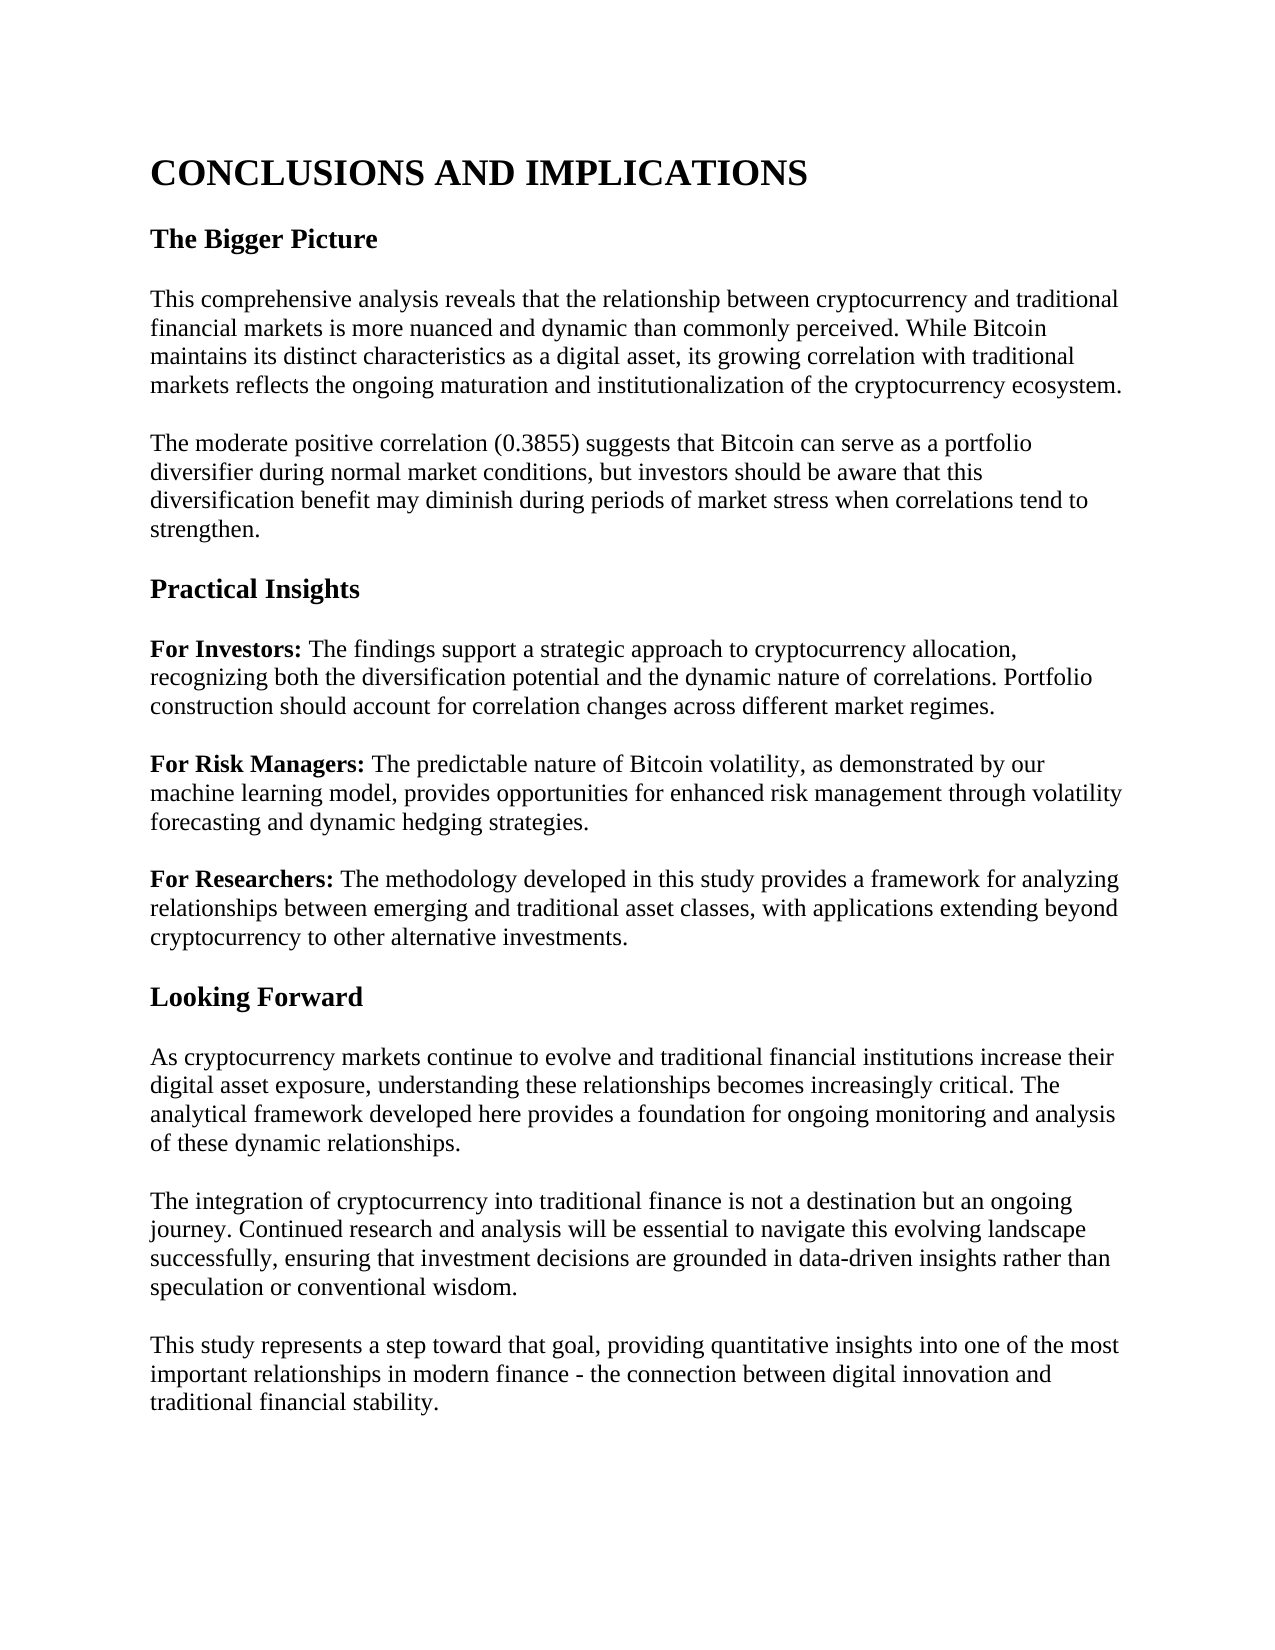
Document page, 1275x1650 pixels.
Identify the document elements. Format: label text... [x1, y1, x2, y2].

text The moderate positive correlation (0.3855) suggests that Bitcoin can serve as a portfolio diversifier during normal market conditions, but investors should be aware that this diversification benefit may diminish during periods of market stress when correlations tend to strengthen. [150, 428, 1125, 543]
text As cryptocurrency markets continue to evolve and traditional financial institutions increase their digital asset exposure, understanding these relationships becomes increasingly critical. The analytical framework developed here provides a foundation for ongoing monitoring and analysis of these dynamic relationships. [150, 1042, 1125, 1157]
text This comprehensive analysis reveals that the relationship between cryptocurrency and traditional financial markets is more nuanced and dynamic than commonly perceived. While Bitcoin maintains its distinct characteristics as a digital asset, its growing correlation with traditional markets reflects the ongoing maturation and institutionalization of the cryptocurrency ecosystem. [150, 284, 1125, 399]
text Practical Insights [150, 572, 1125, 604]
text For Risk Managers: The predictable nature of Bitcoin volatility, as demonstrated by our machine learning model, provides opportunities for enhanced risk management through volatility forecasting and dynamic hedging strategies. [150, 749, 1125, 835]
text CONCLUSIONS AND IMPLICATIONS [150, 150, 1125, 193]
text The Bigger Picture [150, 222, 1125, 255]
text For Investors: The findings support a strategic approach to cryptocurrency allocation, recognizing both the diversification potential and the dynamic nature of correlations. Portfolio construction should account for correlation changes across different market regimes. [150, 634, 1125, 720]
text This study represents a step toward that goal, providing quantitative insights into one of the most important relationships in modern finance - the connection between digital innovation and traditional financial stability. [150, 1330, 1125, 1416]
text Looking Forward [150, 980, 1125, 1012]
text The integration of cryptocurrency into traditional finance is not a destination but an ongoing journey. Continued research and analysis will be essential to navigate this evolving landscape successfully, ensuring that investment decisions are grounded in data-driven insights rather than speculation or conventional wisdom. [150, 1186, 1125, 1301]
text For Researchers: The methodology developed in this study provides a framework for analyzing relationships between emerging and traditional asset classes, with applications extending beyond cryptocurrency to other alternative investments. [150, 864, 1125, 951]
